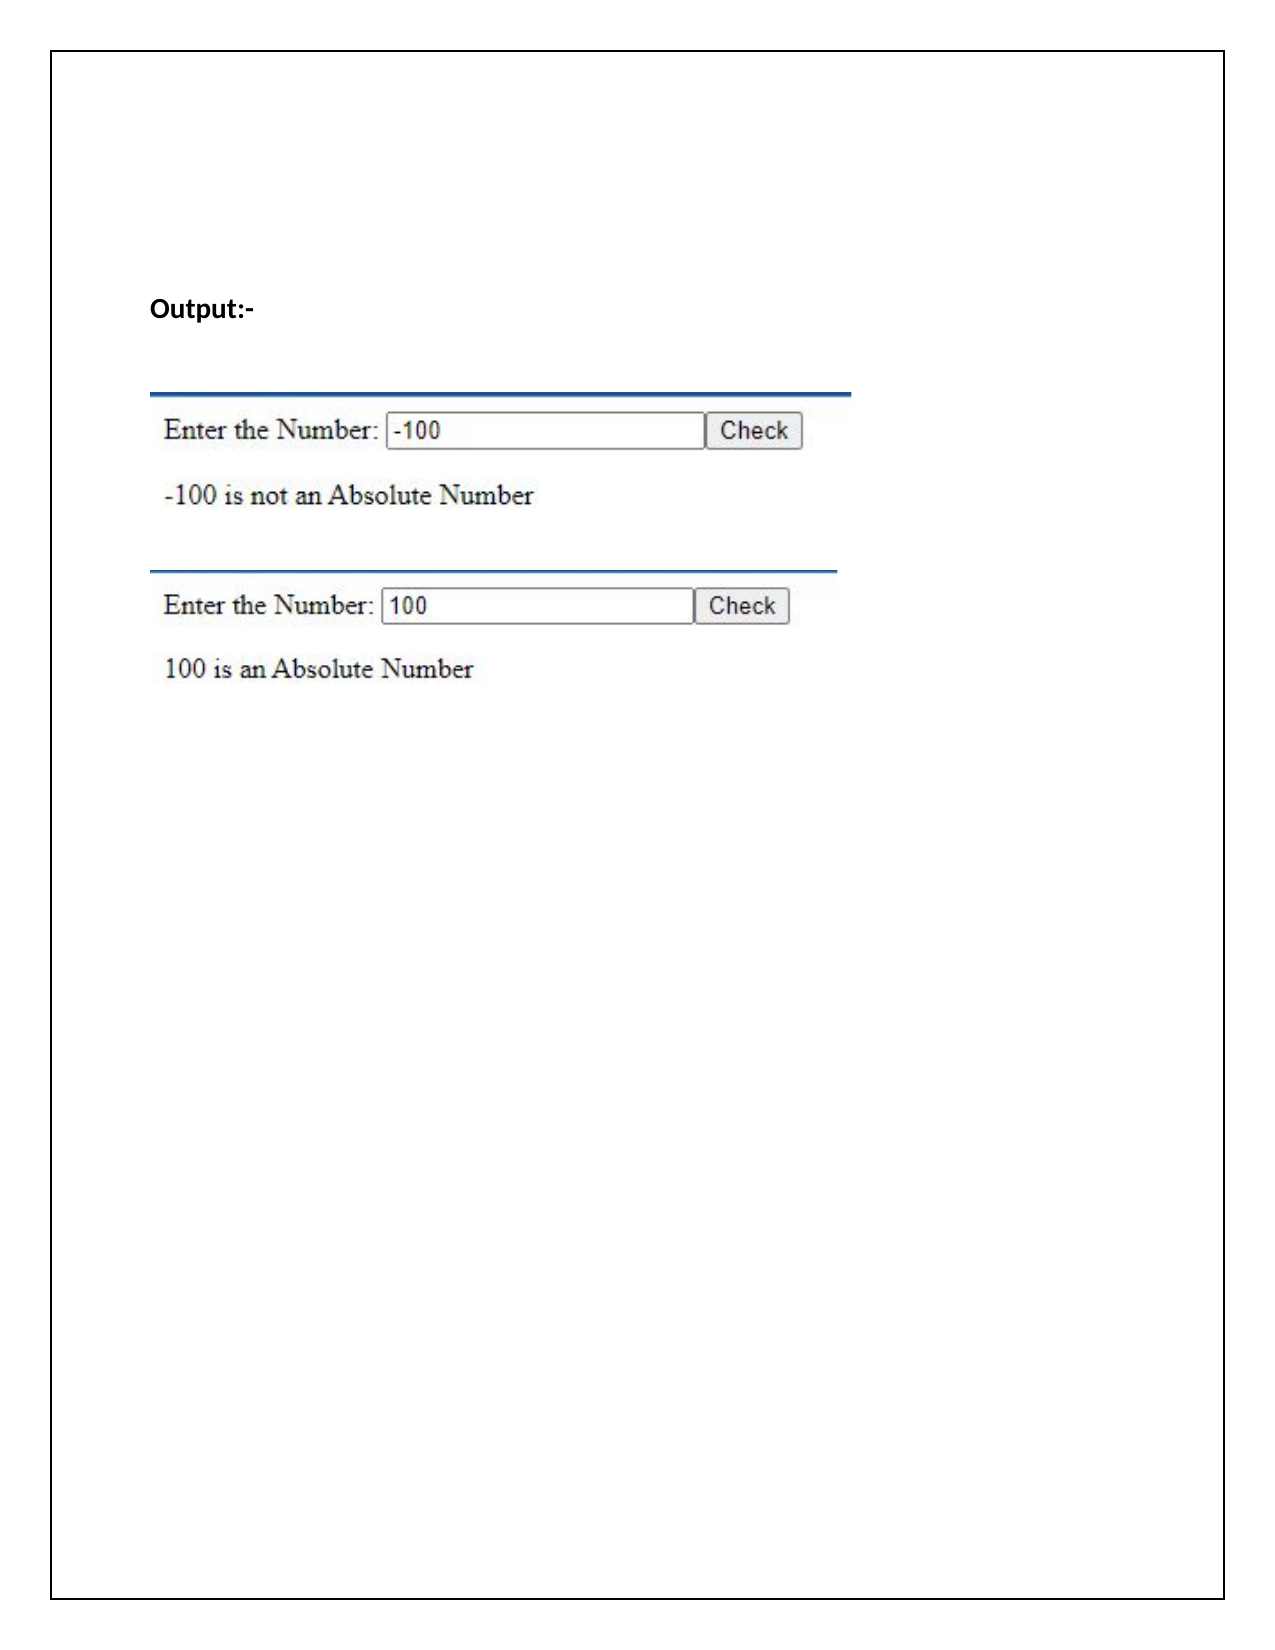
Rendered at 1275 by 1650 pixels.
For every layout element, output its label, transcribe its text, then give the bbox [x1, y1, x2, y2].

text Output:- [150, 291, 1125, 326]
picture [150, 570, 838, 719]
picture [150, 392, 852, 552]
